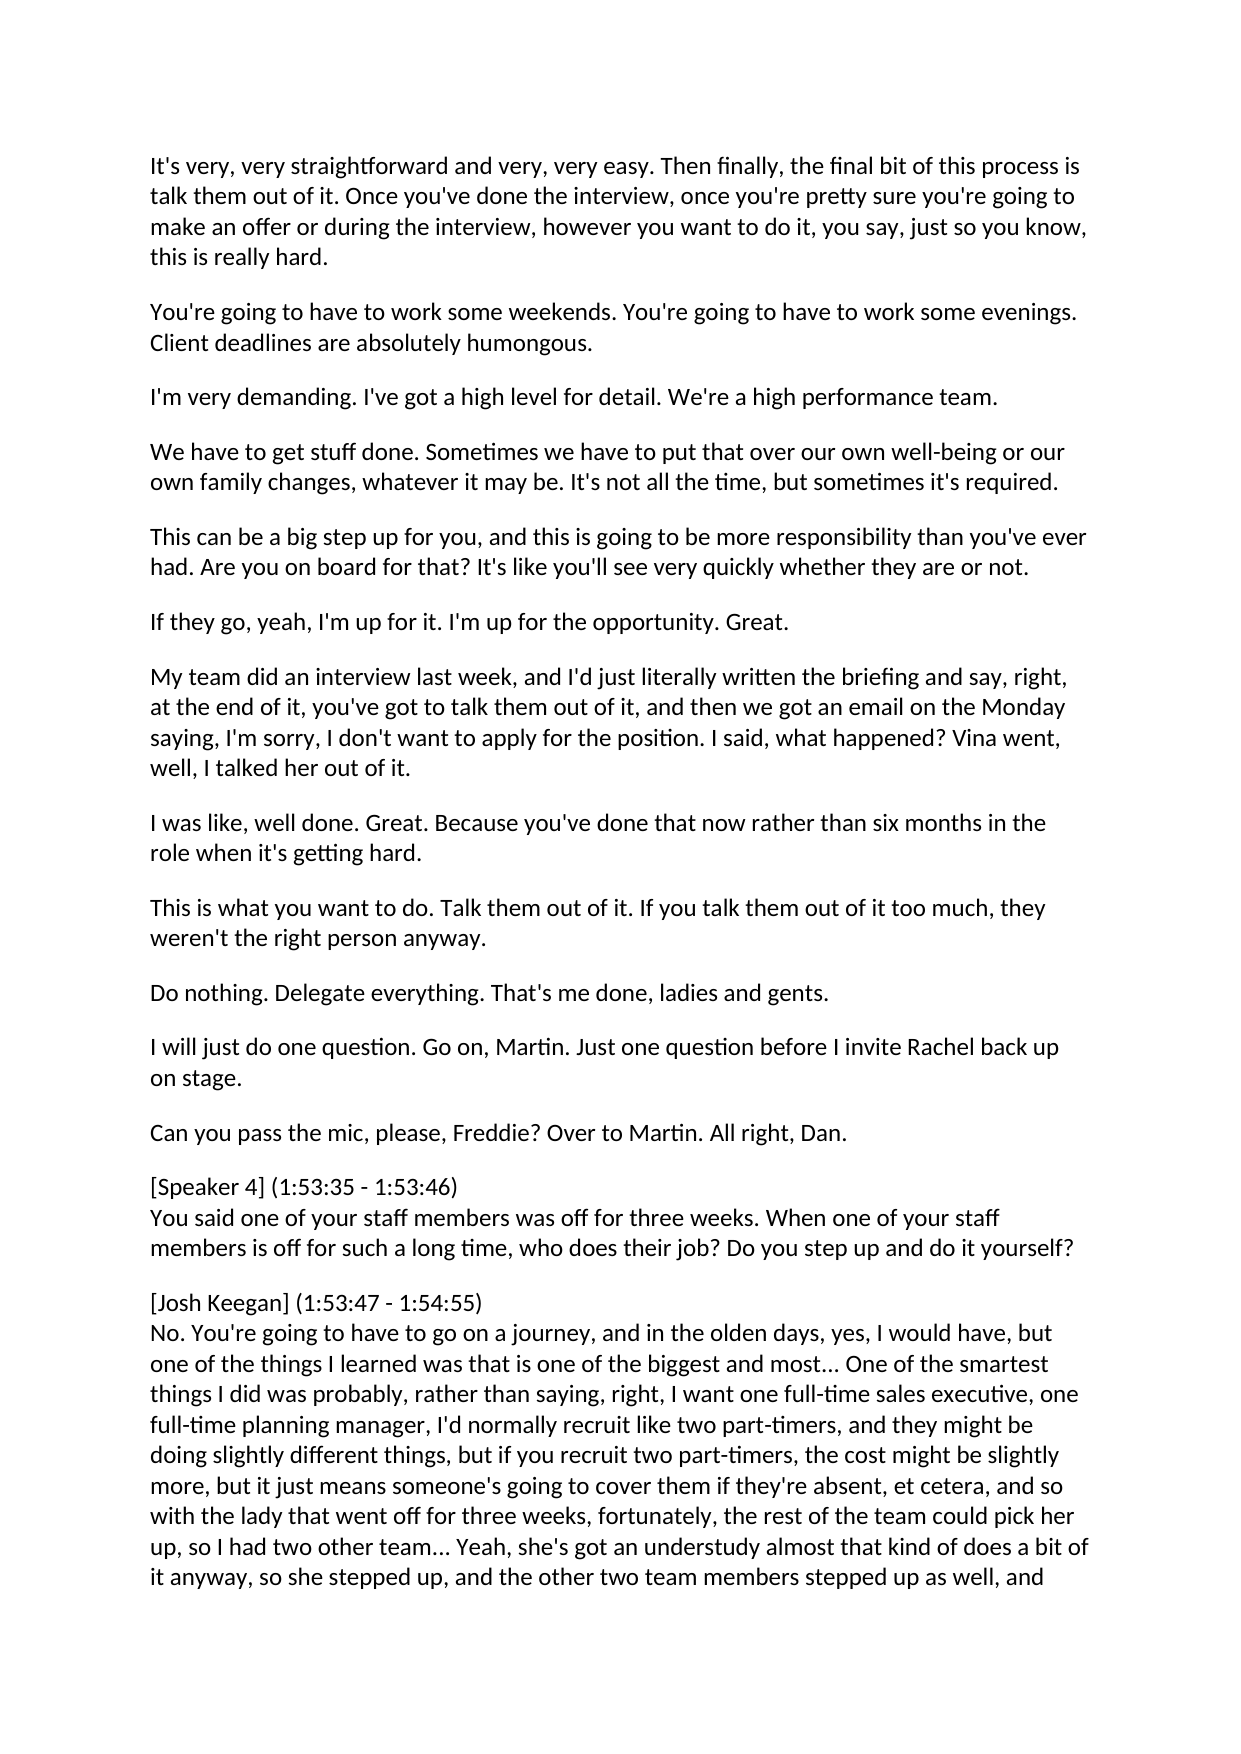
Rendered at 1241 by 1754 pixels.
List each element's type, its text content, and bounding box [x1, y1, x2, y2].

text My team did an interview last week, and I'd just literally written the briefing and say, right, at the end of it, you've got to talk them out of it, and then we got an email on the Monday saying, I'm sorry, I don't want to apply for the position. I said, what happened? Vina went, well, I talked her out of it. [150, 661, 1090, 783]
text If they go, yeah, I'm up for it. I'm up for the opportunity. Great. [150, 606, 1090, 637]
text [Josh Keegan] (1:53:47 - 1:54:55) [150, 1287, 1090, 1317]
text Can you pass the mic, please, Freddie? Over to Martin. All right, Dan. [150, 1117, 1090, 1147]
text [150, 1317, 1090, 1592]
text I will just do one question. Go on, Martin. Just one question before I invite Rachel back up on stage. [150, 1032, 1090, 1093]
text Do nothing. Delegate everything. That's me done, ladies and gents. [150, 977, 1090, 1007]
text It's very, very straightforward and very, very easy. Then finally, the final bit of this process is talk them out of it. Once you've done the interview, once you're pretty sure you're going to make an offer or during the interview, however you want to do it, you say, just so you know, this is really hard. [150, 150, 1090, 272]
text You said one of your staff members was off for three weeks. When one of your staff members is off for such a long time, who does their job? Do you step up and do it yourself? [150, 1202, 1090, 1263]
text I'm very demanding. I've got a high level for detail. We're a high performance team. [150, 381, 1090, 412]
text [Speaker 4] (1:53:35 - 1:53:46) [150, 1171, 1090, 1202]
text I was like, well done. Great. Because you've done that now rather than six months in the role when it's getting hard. [150, 807, 1090, 868]
text We have to get stuff done. Sometimes we have to put that over our own well-being or our own family changes, whatever it may be. It's not all the time, but sometimes it's required. [150, 436, 1090, 497]
text This is what you want to do. Talk them out of it. If you talk them out of it too much, they weren't the right person anyway. [150, 892, 1090, 953]
text You're going to have to work some weekends. You're going to have to work some evenings. Client deadlines are absolutely humongous. [150, 296, 1090, 357]
text This can be a big step up for you, and this is going to be more responsibility than you've ever had. Are you on board for that? It's like you'll see very quickly whether they are or not. [150, 521, 1090, 582]
